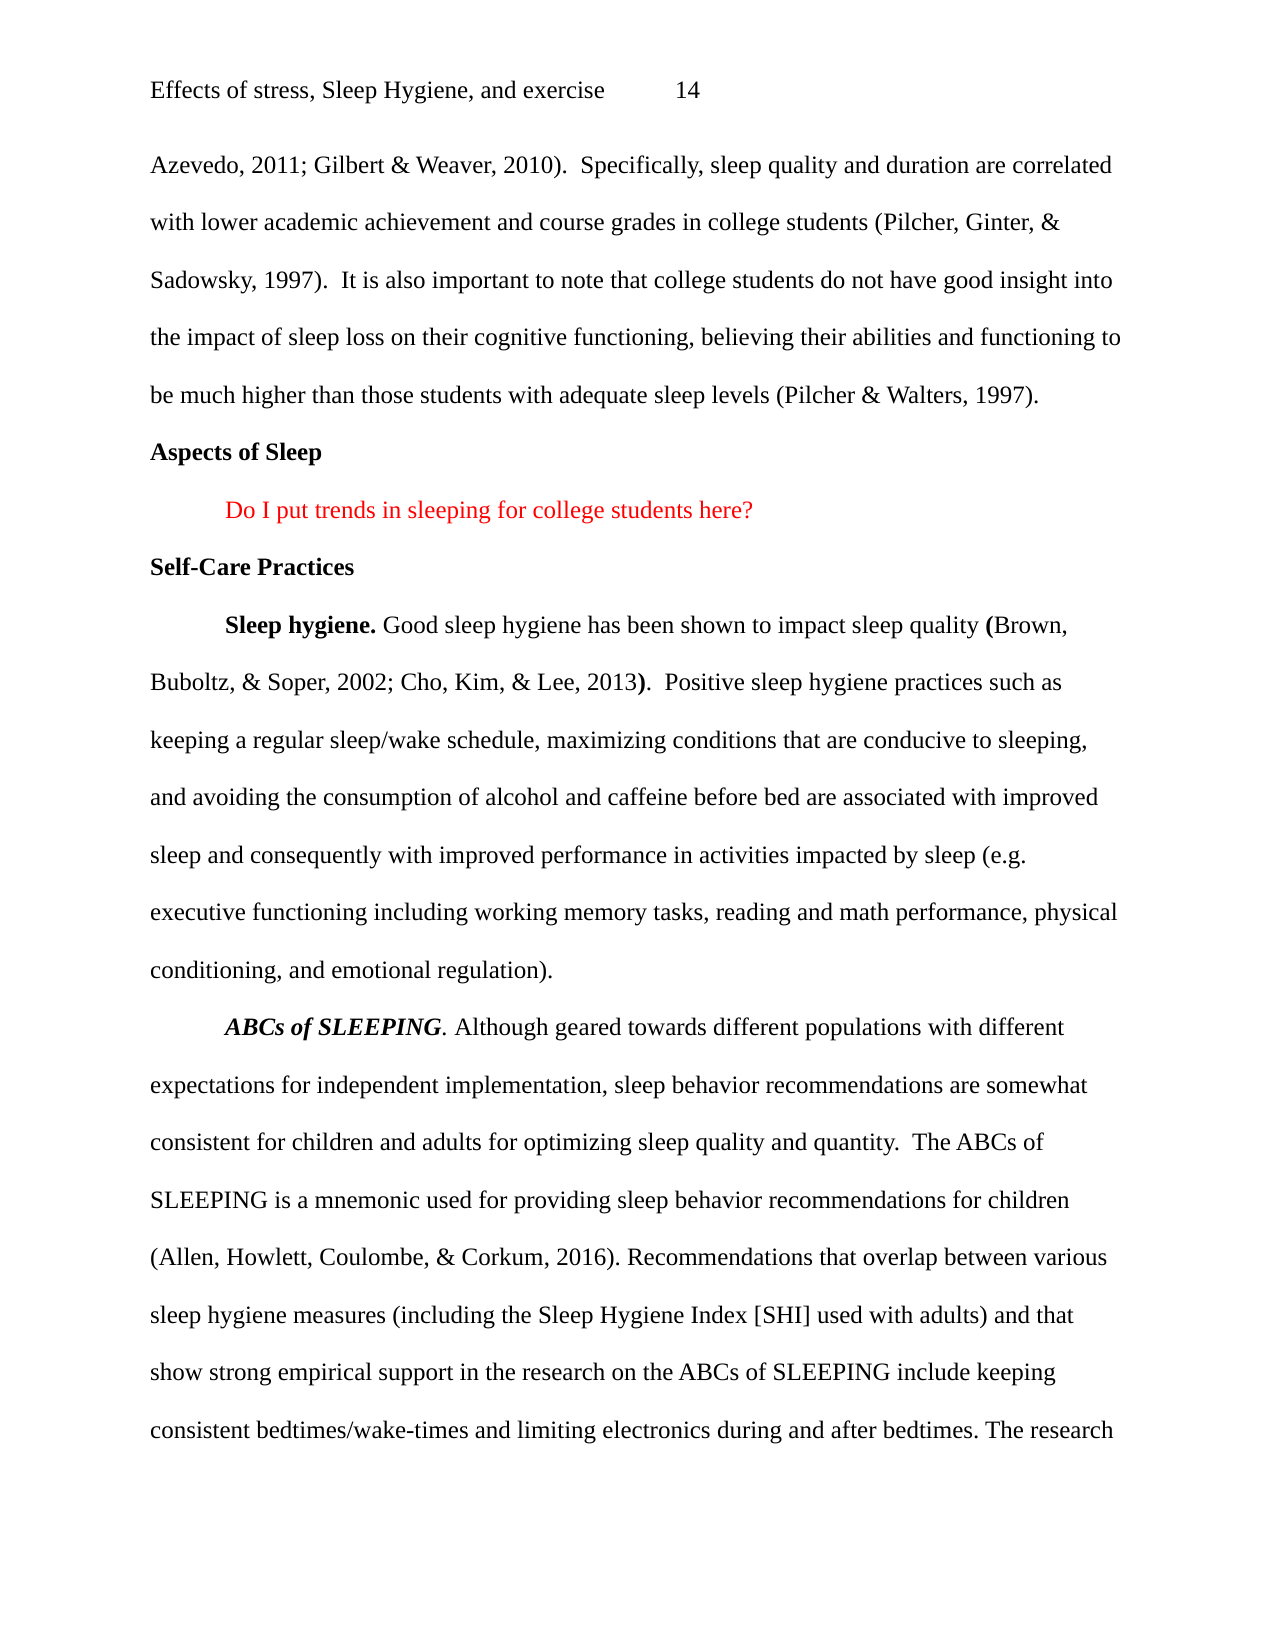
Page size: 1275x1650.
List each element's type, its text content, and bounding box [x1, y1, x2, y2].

text Aspects of Sleep [150, 437, 1125, 466]
text Self-Care Practices [150, 552, 1125, 581]
text Do I put trends in sleeping for college students here? [150, 495, 1125, 524]
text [150, 1012, 1125, 1444]
text Sleep hygiene. Good sleep hygiene has been shown to impact sleep quality (Brown, Buboltz, & Soper, 2002; Cho, Kim, & Lee, 2013). Positive sleep hygiene practices such as keeping a regular sleep/wake schedule, maximizing conditions that are conducive to sleeping, and avoiding the consumption of alcohol and caffeine before bed are associated with improved sleep and consequently with improved performance in activities impacted by sleep (e.g. executive functioning including working memory tasks, reading and math performance, physical conditioning, and emotional regulation). [150, 610, 1125, 984]
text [150, 150, 1125, 409]
